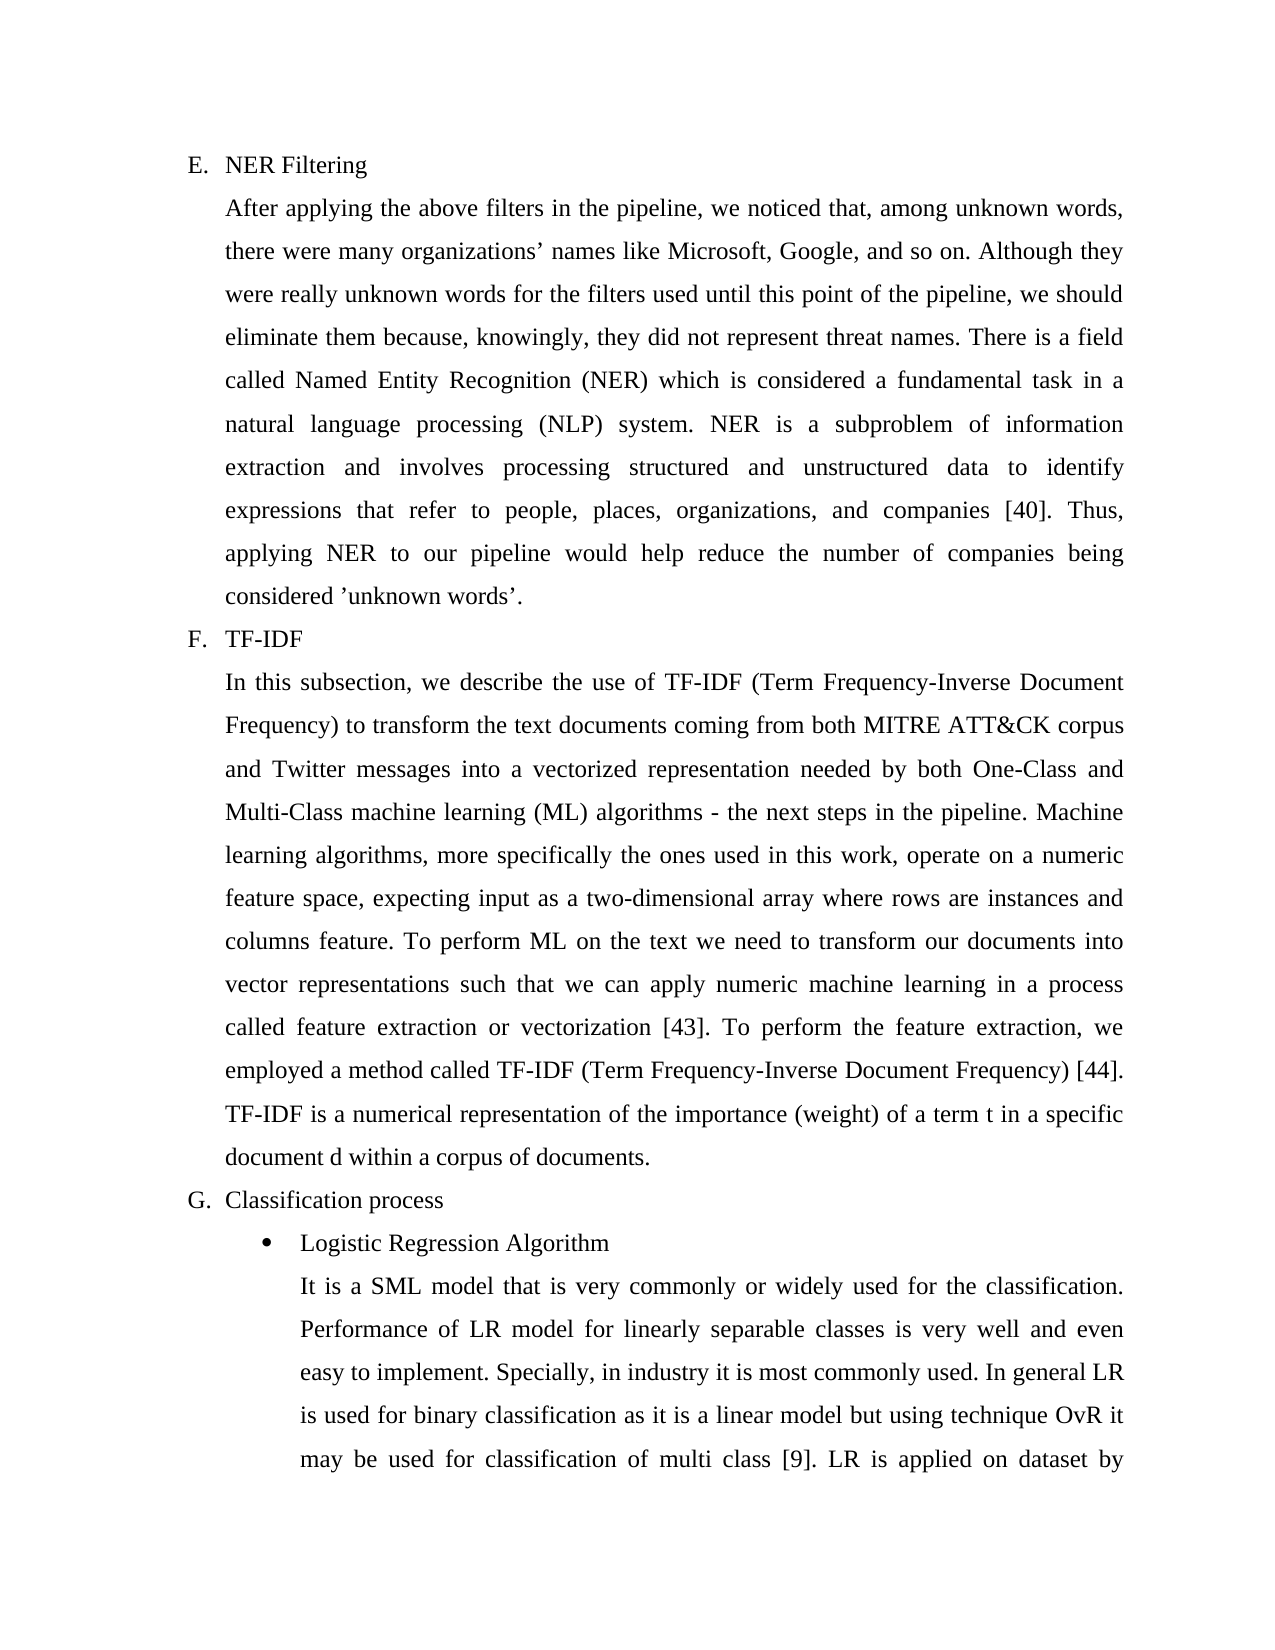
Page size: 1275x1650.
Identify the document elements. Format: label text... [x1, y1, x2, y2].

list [300, 1271, 1125, 1472]
list Classification process [187, 1185, 1125, 1214]
list TF-IDF [187, 624, 1125, 653]
list NER Filtering [187, 150, 1125, 179]
list Logistic Regression Algorithm [262, 1228, 1125, 1257]
list After applying the above filters in the pipeline, we noticed that, among unknown words, there were many organizations’ names like Microsoft, Google, and so on. Although they were really unknown words for the filters used until this point of the pipeline, we should eliminate them because, knowingly, they did not represent threat names. There is a field called Named Entity Recognition (NER) which is considered a fundamental task in a natural language processing (NLP) system. NER is a subproblem of information extraction and involves processing structured and unstructured data to identify expressions that refer to people, places, organizations, and companies [40]. Thus, applying NER to our pipeline would help reduce the number of companies being considered ’unknown words’. [225, 193, 1125, 610]
list In this subsection, we describe the use of TF-IDF (Term Frequency-Inverse Document Frequency) to transform the text documents coming from both MITRE ATT&CK corpus and Twitter messages into a vectorized representation needed by both One-Class and Multi-Class machine learning (ML) algorithms - the next steps in the pipeline. Machine learning algorithms, more specifically the ones used in this work, operate on a numeric feature space, expecting input as a two-dimensional array where rows are instances and columns feature. To perform ML on the text we need to transform our documents into vector representations such that we can apply numeric machine learning in a process called feature extraction or vectorization [43]. To perform the feature extraction, we employed a method called TF-IDF (Term Frequency-Inverse Document Frequency) [44]. TF-IDF is a numerical representation of the importance (weight) of a term t in a specific document d within a corpus of documents. [225, 667, 1125, 1171]
